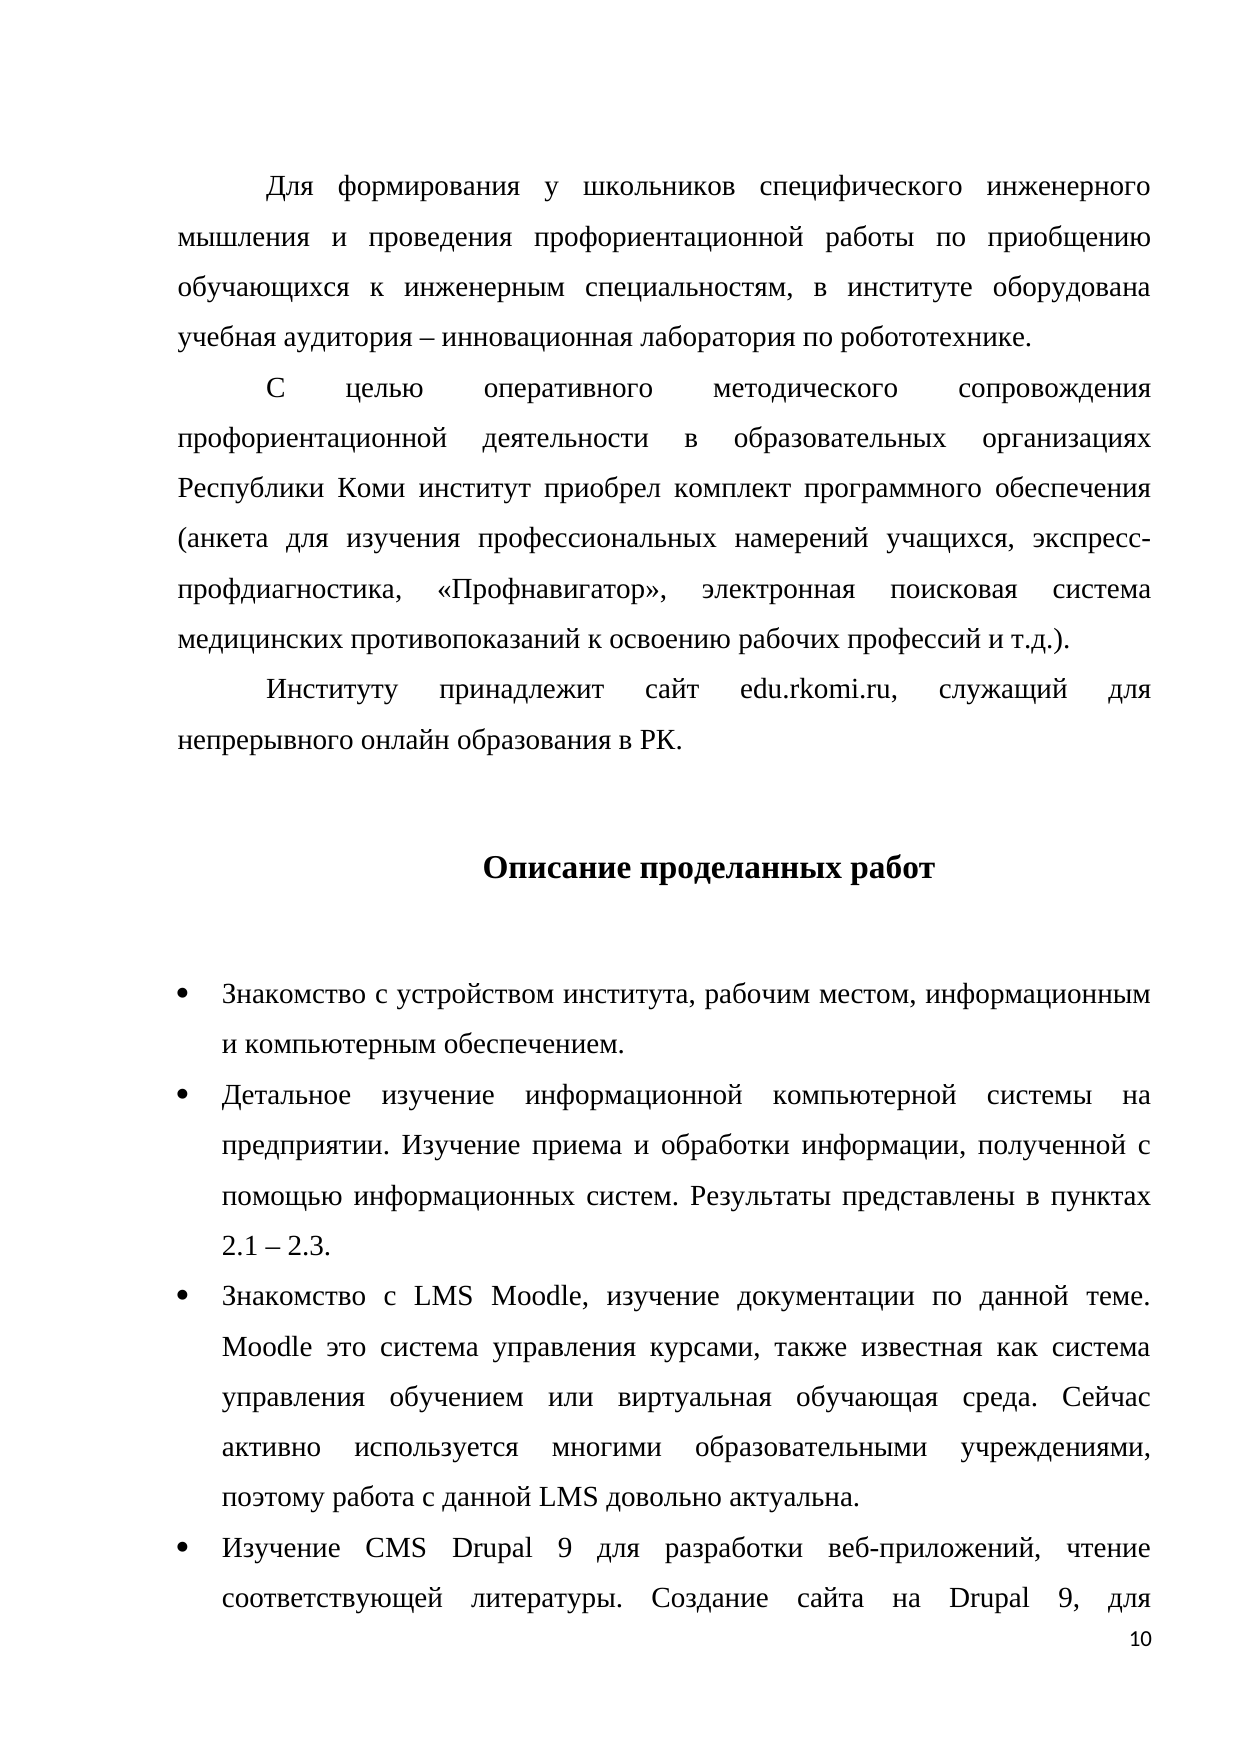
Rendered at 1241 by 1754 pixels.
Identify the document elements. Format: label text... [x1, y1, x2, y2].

list Детальное изучение информационной компьютерной системы на предприятии. Изучение приема и обработки информации, полученной с помощью информационных систем. Результаты представлены в пунктах 2.1 – 2.3. [177, 1077, 1152, 1261]
text Институту принадлежит сайт edu.rkomi.ru, служащий для непрерывного онлайн образования в РК. [177, 672, 1152, 755]
subtitle Описание проделанных работ [177, 847, 1152, 886]
list Знакомство с LMS Moodle, изучение документации по данной теме. Moodle это система управления курсами, также известная как система управления обучением или виртуальная обучающая среда. Сейчас активно используется многими образовательными учреждениями, поэтому работа с данной LMS довольно актуальна. [177, 1278, 1152, 1513]
text С целью оперативного методического сопровождения профориентационной деятельности в образовательных организациях Республики Коми институт приобрел комплект программного обеспечения (анкета для изучения профессиональных намерений учащихся, экспресс-профдиагностика, «Профнавигатор», электронная поисковая система медицинских противопоказаний к освоению рабочих профессий и т.д.). [177, 370, 1152, 655]
text Для формирования у школьников специфического инженерного мышления и проведения профориентационной работы по приобщению обучающихся к инженерным специальностям, в институте оборудована учебная аудитория – инновационная лаборатория по робототехнике. [177, 168, 1152, 353]
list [177, 1530, 1152, 1614]
list Знакомство с устройством института, рабочим местом, информационным и компьютерным обеспечением. [177, 976, 1152, 1060]
